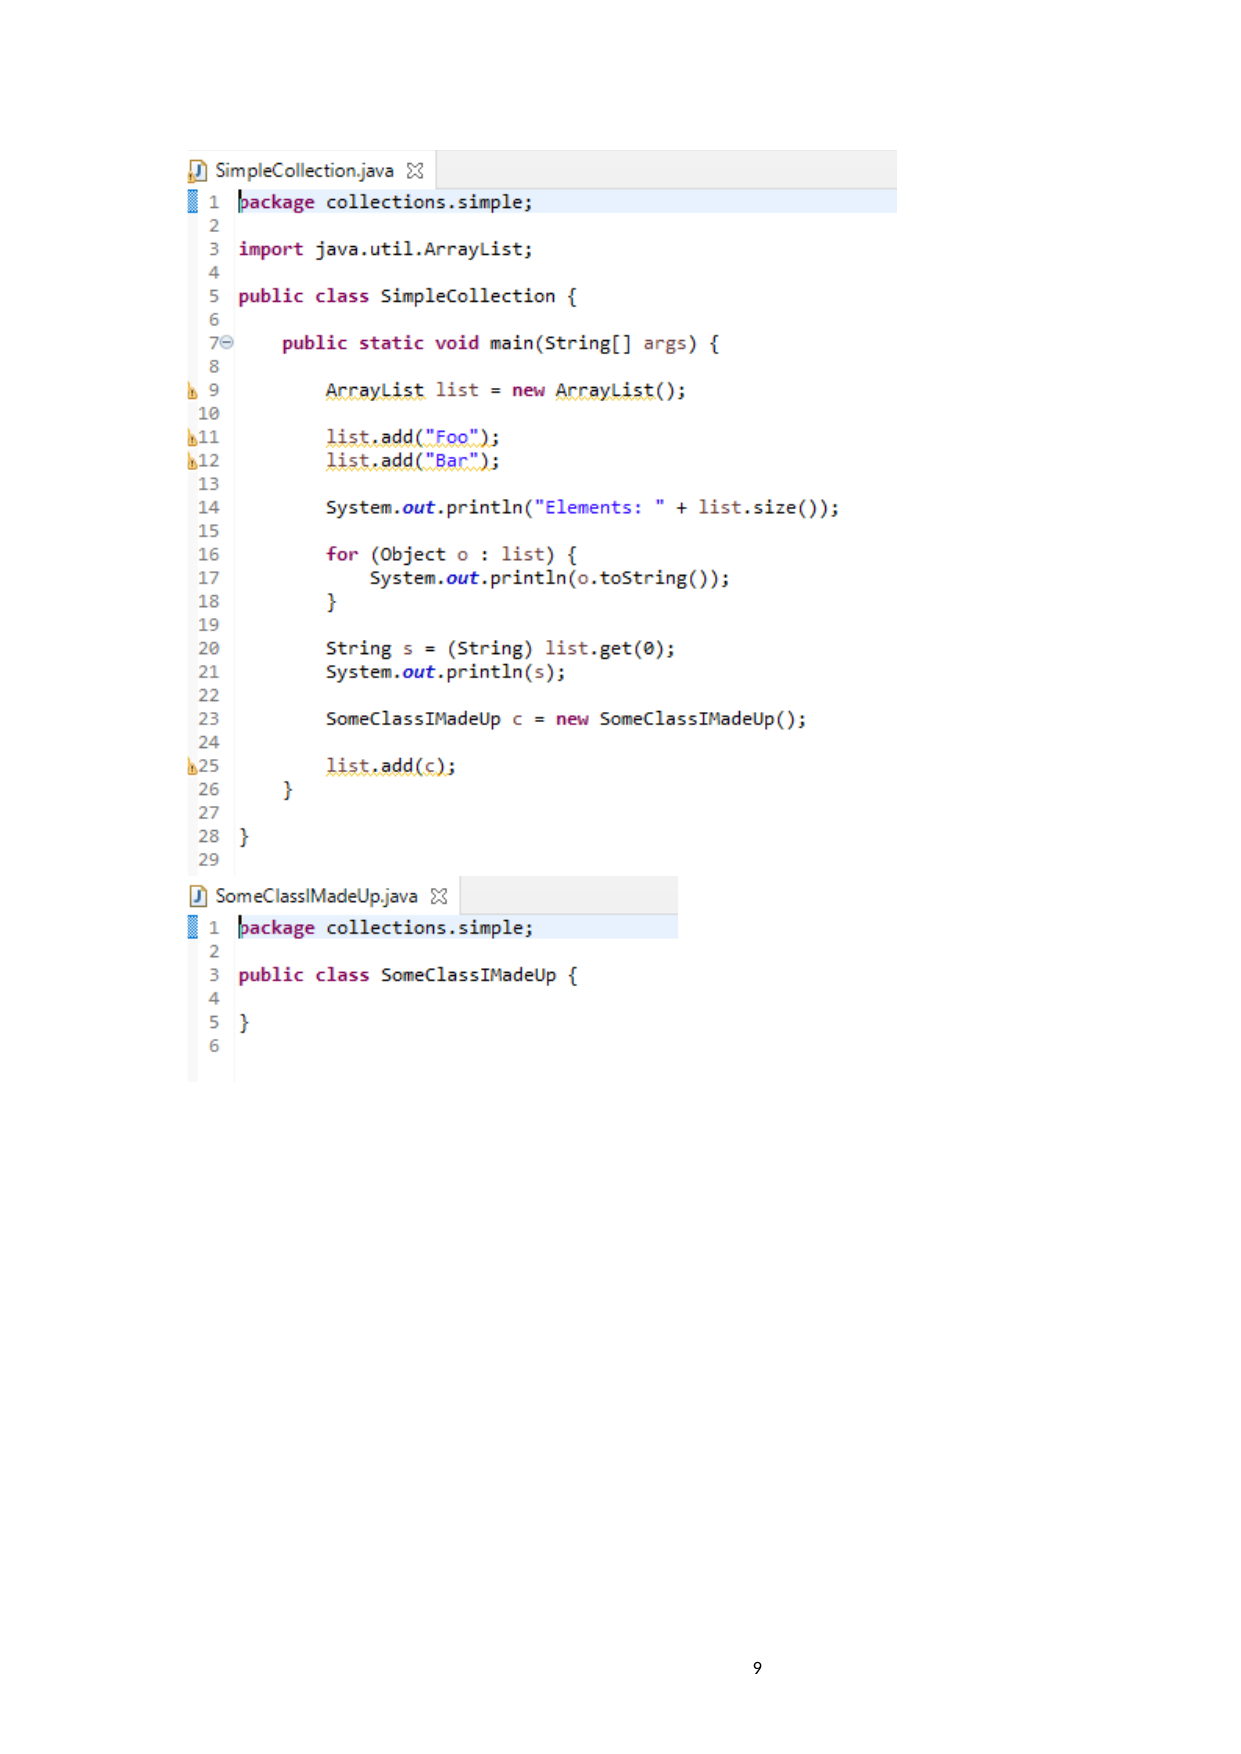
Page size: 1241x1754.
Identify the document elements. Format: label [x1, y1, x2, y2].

picture [187, 150, 897, 1082]
